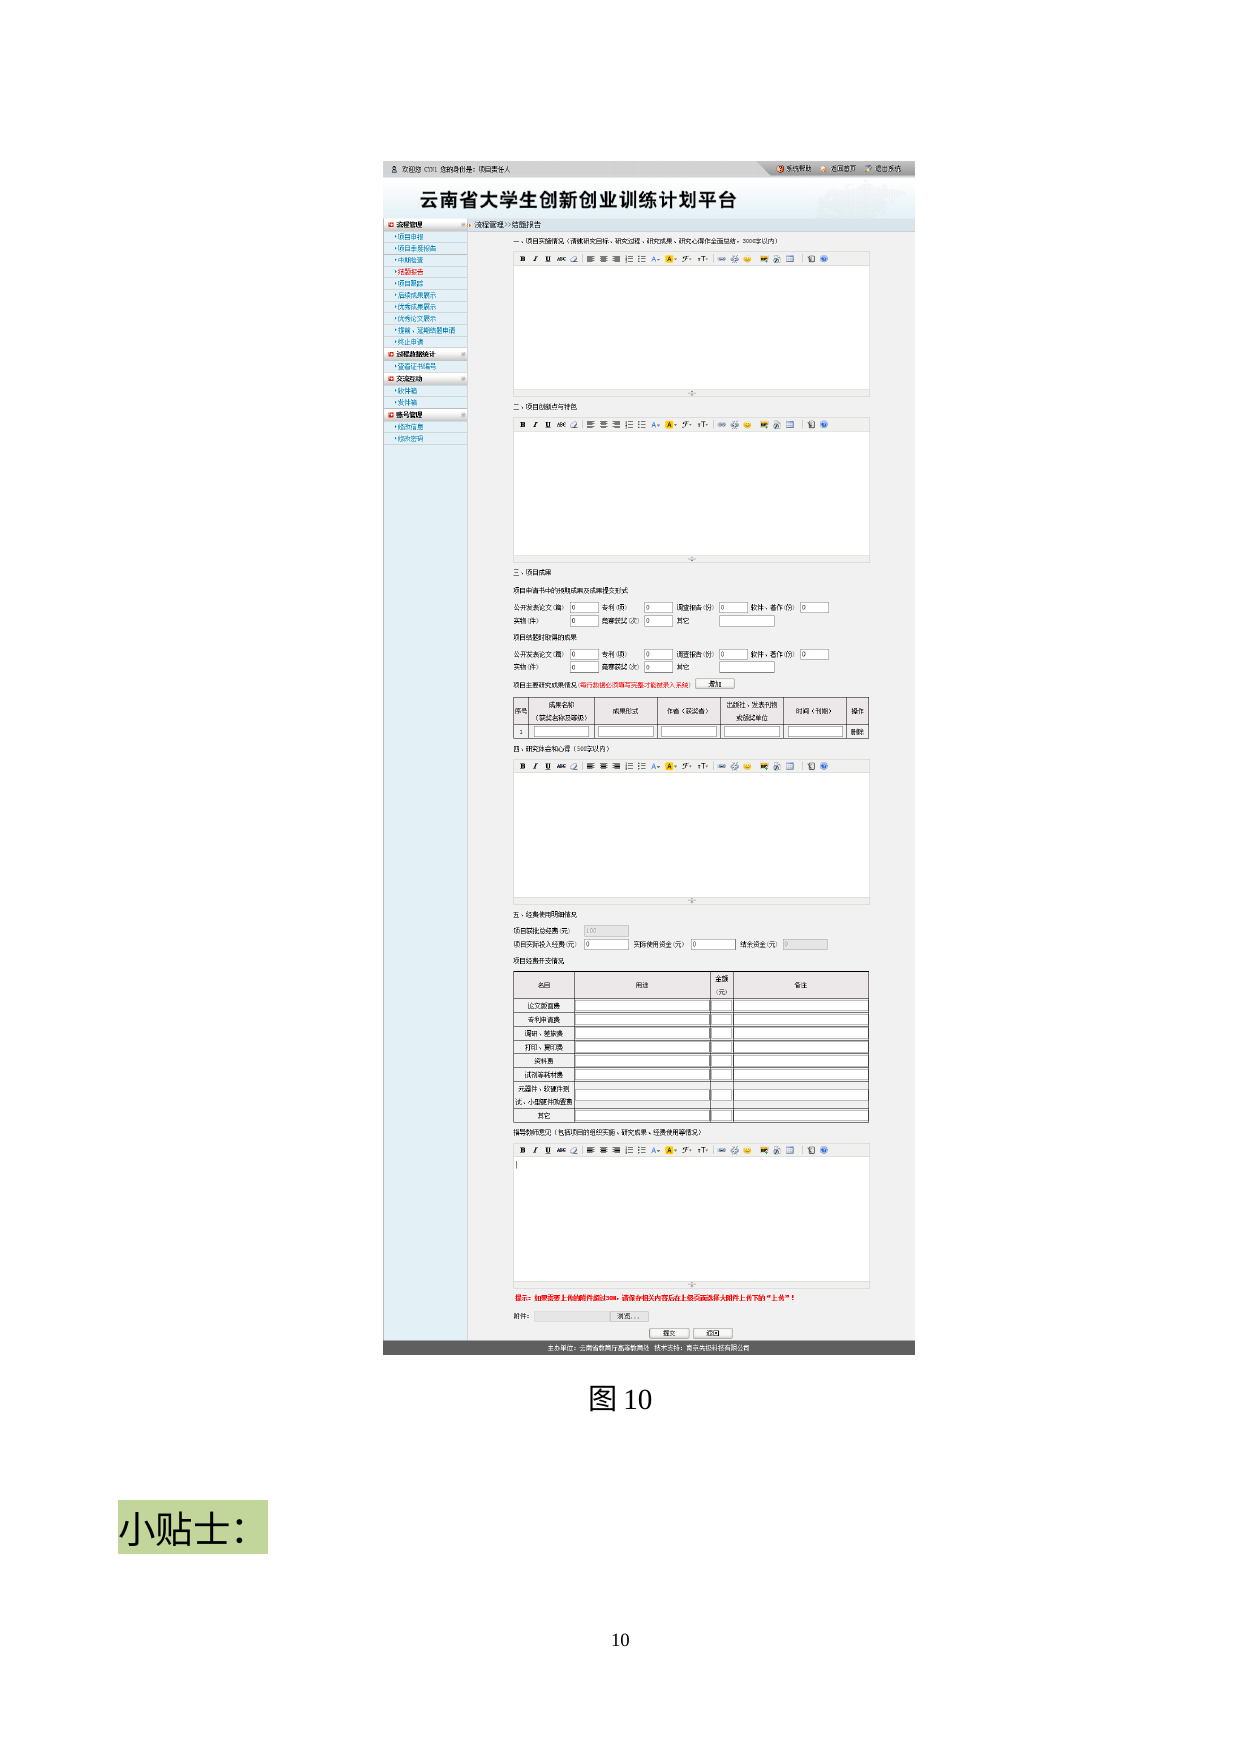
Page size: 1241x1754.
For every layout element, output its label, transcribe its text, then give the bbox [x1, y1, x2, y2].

text 小贴士： [118, 1494, 1122, 1559]
picture [383, 161, 916, 1355]
text 图10 [118, 1364, 1122, 1429]
